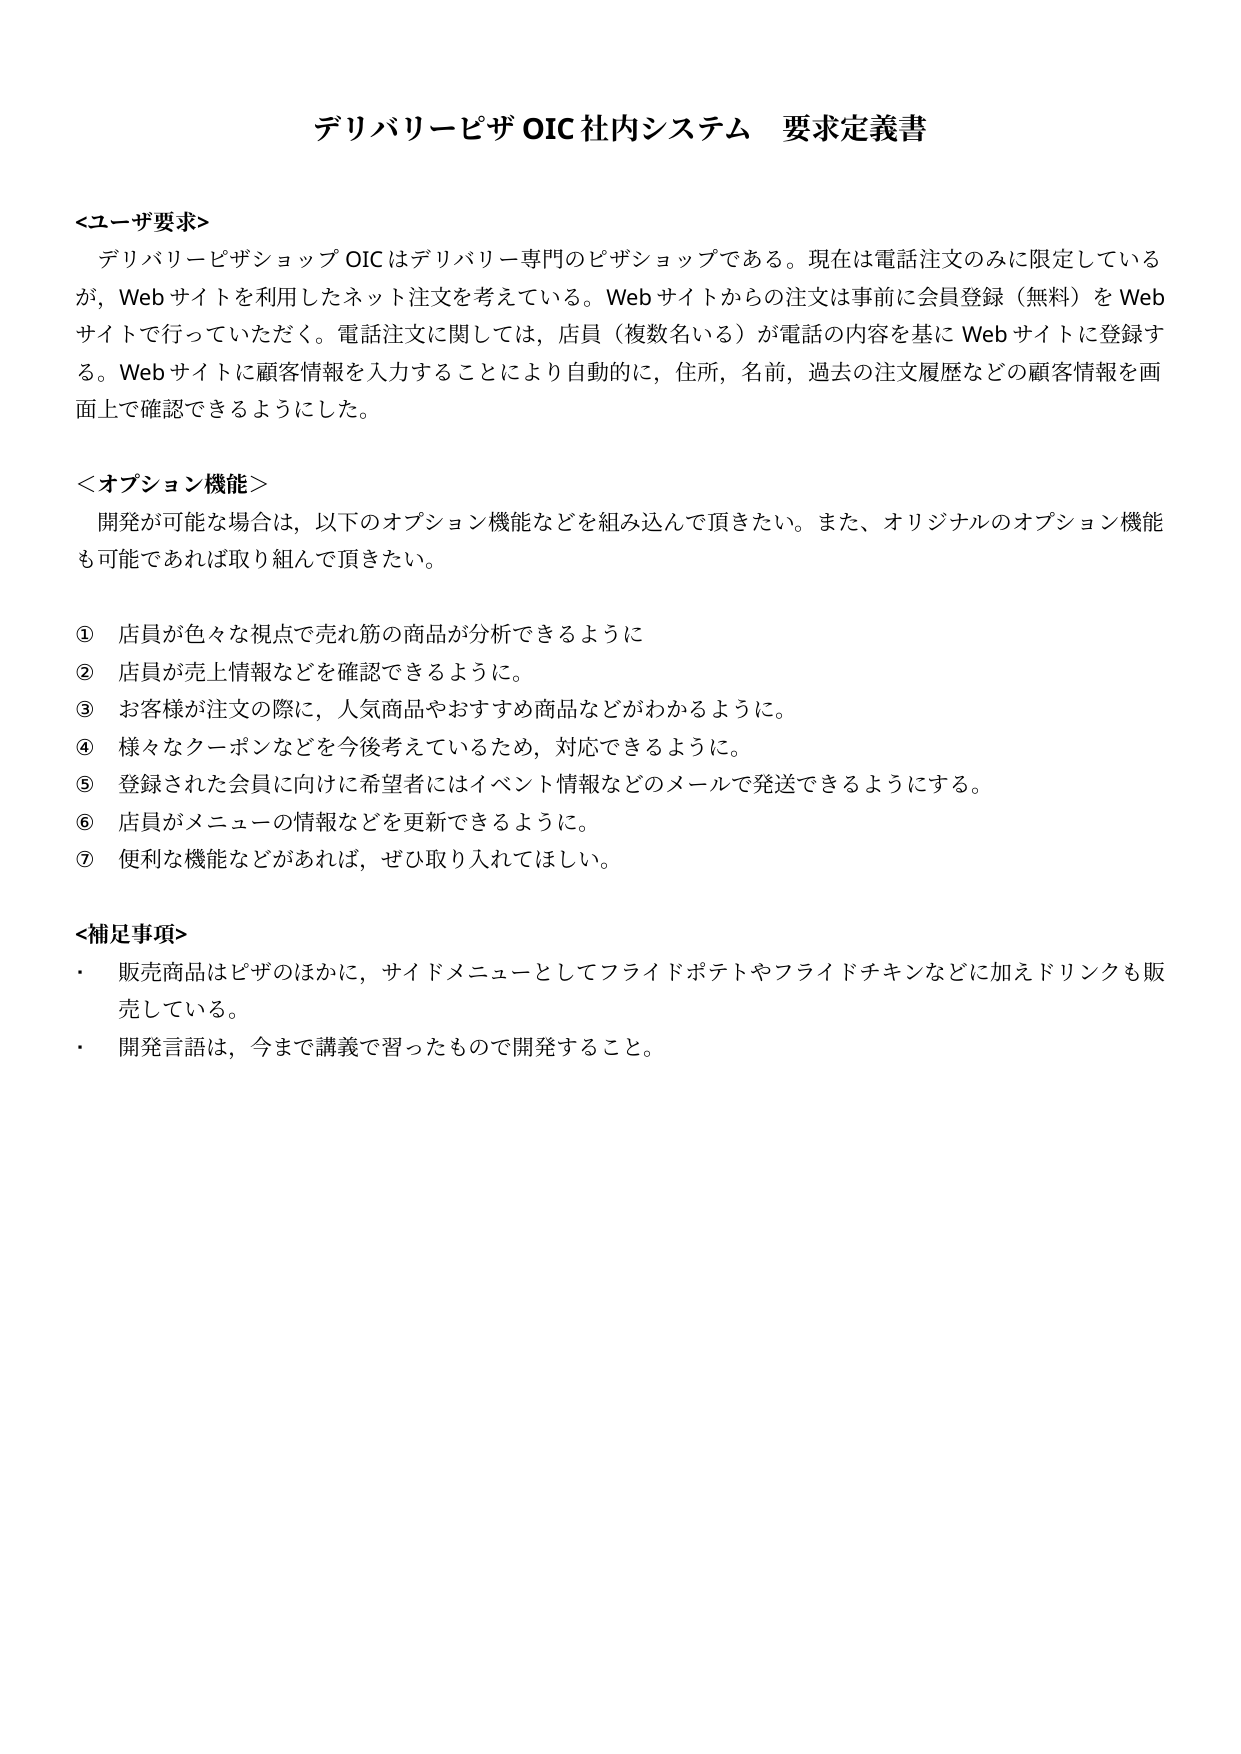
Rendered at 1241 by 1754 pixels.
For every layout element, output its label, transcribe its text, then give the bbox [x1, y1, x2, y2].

list 店員が色々な視点で売れ筋の商品が分析できるように [75, 614, 1165, 652]
text 開発が可能な場合は，以下のオプション機能などを組み込んで頂きたい。また、オリジナルのオプション機能も可能であれば取り組んで頂きたい。 [75, 502, 1165, 577]
list お客様が注文の際に，人気商品やおすすめ商品などがわかるように。 [75, 689, 1165, 727]
list 便利な機能などがあれば，ぜひ取り入れてほしい。 [75, 839, 1165, 877]
text <ユーザ要求> [75, 202, 1165, 239]
list 様々なクーポンなどを今後考えているため，対応できるように。 [75, 727, 1165, 764]
list 登録された会員に向けに希望者にはイベント情報などのメールで発送できるようにする。 [75, 764, 1165, 802]
text デリバリーピザOIC社内システム 要求定義書 [75, 89, 1165, 164]
text デリバリーピザショップOICはデリバリー専門のピザショップである。現在は電話注文のみに限定しているが，Webサイトを利用したネット注文を考えている。Webサイトからの注文は事前に会員登録（無料）をWebサイトで行っていただく。電話注文に関しては，店員（複数名いる）が電話の内容を基にWebサイトに登録する。Webサイトに顧客情報を入力することにより自動的に，住所，名前，過去の注文履歴などの顧客情報を画面上で確認できるようにした。 [75, 239, 1165, 427]
list <補足事項> [75, 914, 1165, 952]
list 店員が売上情報などを確認できるように。 [75, 652, 1165, 689]
list 開発言語は，今まで講義で習ったもので開発すること。 [75, 1027, 1165, 1064]
text ＜オプション機能＞ [75, 464, 1165, 502]
list 販売商品はピザのほかに，サイドメニューとしてフライドポテトやフライドチキンなどに加えドリンクも販売している。 [75, 952, 1165, 1027]
list 店員がメニューの情報などを更新できるように。 [75, 802, 1165, 839]
